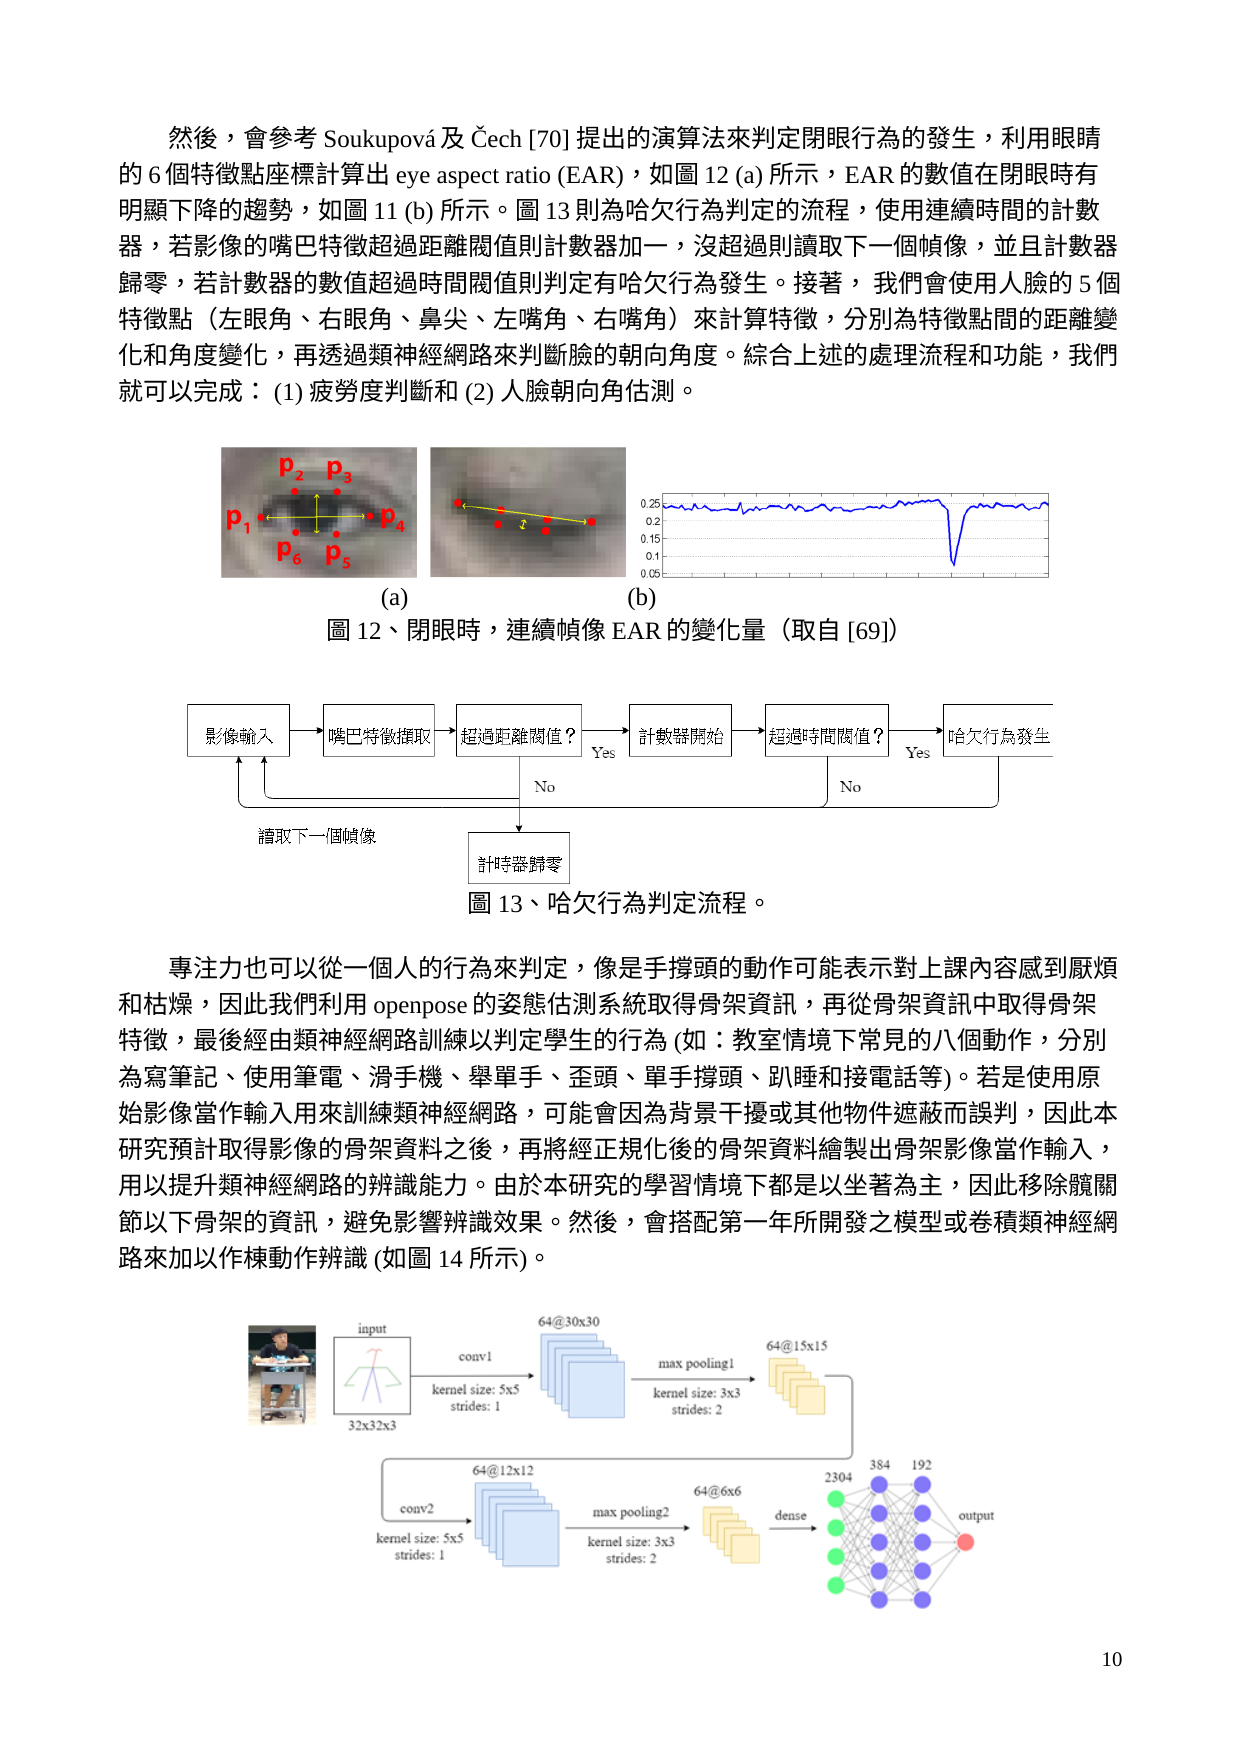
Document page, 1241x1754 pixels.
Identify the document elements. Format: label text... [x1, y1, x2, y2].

picture [236, 1303, 1004, 1629]
picture [187, 436, 1053, 582]
text 然後，會參考Soukupová及Čech [70] 提出的演算法來判定閉眼行為的發生，利用眼睛的6個特徵點座標計算出eye aspect ratio (EAR)，如圖12 (a) 所示，EAR的數值在閉眼時有明顯下降的趨勢，如圖11 (b) 所示。圖13則為哈欠行為判定的流程，使用連續時間的計數器，若影像的嘴巴特徵超過距離閥值則計數器加一，沒超過則讀取下一個幀像，並且計數器歸零，若計數器的數值超過時間閥值則判定有哈欠行為發生。接著， 我們會使用人臉的5個特徵點（左眼角、右眼角、鼻尖、左嘴角、右嘴角）來計算特徵，分別為特徵點間的距離變化和角度變化，再透過類神經網路來判斷臉的朝向角度。綜合上述的處理流程和功能，我們就可以完成： (1) 疲勞度判斷和 (2) 人臉朝向角估測。 [118, 118, 1122, 408]
text (a) (b) [381, 582, 1122, 611]
picture [187, 704, 1053, 884]
